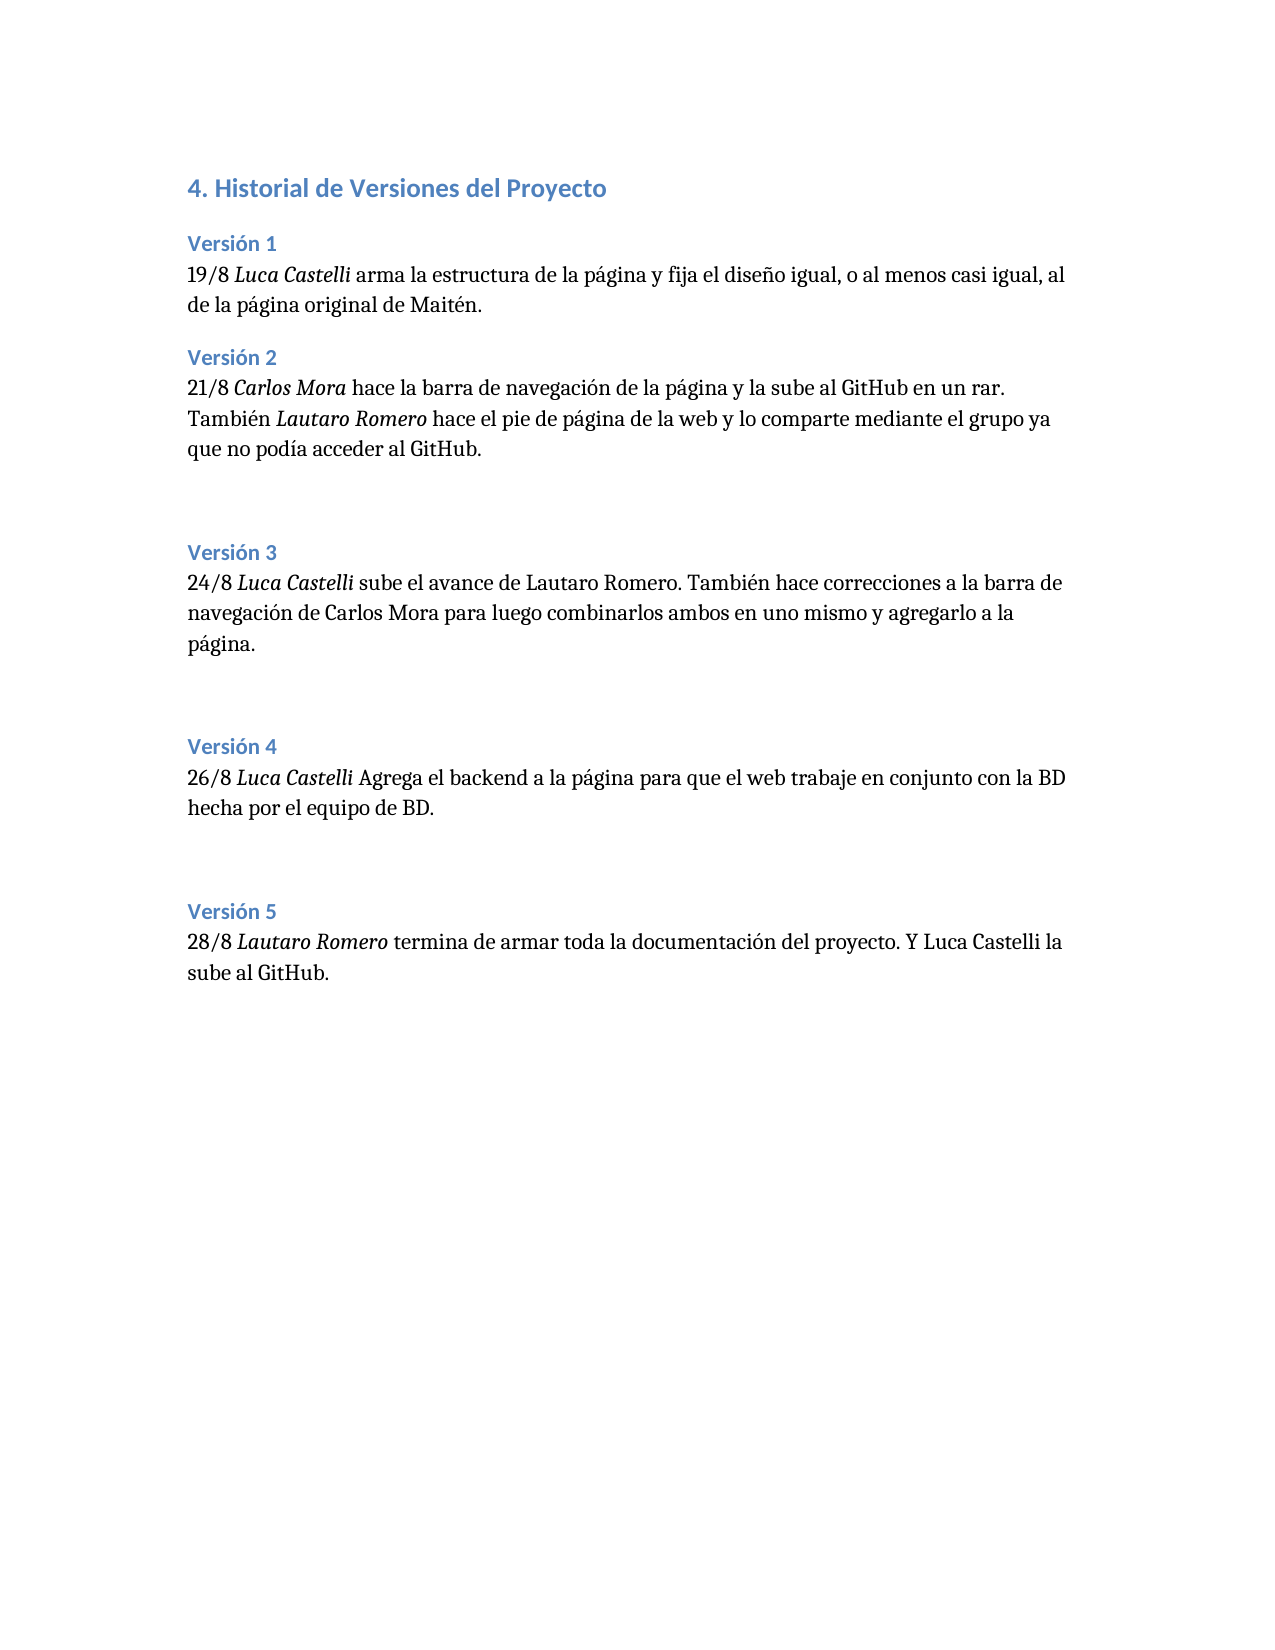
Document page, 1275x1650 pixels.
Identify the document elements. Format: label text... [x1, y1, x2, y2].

subtitle Versión 2 [187, 343, 1087, 371]
subtitle Versión 1 [187, 229, 1087, 258]
text 26/8 Luca Castelli Agrega el backend a la página para que el web trabaje en conjunto con la BD hecha por el equipo de BD. [187, 764, 1087, 821]
text 19/8 Luca Castelli arma la estructura de la página y fija el diseño igual, o al menos casi igual, al de la página original de Maitén. [187, 262, 1087, 318]
text 28/8 Lautaro Romero termina de armar toda la documentación del proyecto. Y Luca Castelli la sube al GitHub. [187, 929, 1087, 986]
text 24/8 Luca Castelli sube el avance de Lautaro Romero. También hace correcciones a la barra de navegación de Carlos Mora para luego combinarlos ambos en uno mismo y agregarlo a la página. [187, 570, 1087, 657]
subtitle 4. Historial de Versiones del Proyecto [187, 171, 1087, 204]
subtitle Versión 3 [187, 538, 1087, 566]
subtitle Versión 5 [187, 897, 1087, 925]
text 21/8 Carlos Mora hace la barra de navegación de la página y la sube al GitHub en un rar. También Lautaro Romero hace el pie de página de la web y lo comparte mediante el grupo ya que no podía acceder al GitHub. [187, 375, 1087, 462]
subtitle Versión 4 [187, 732, 1087, 760]
